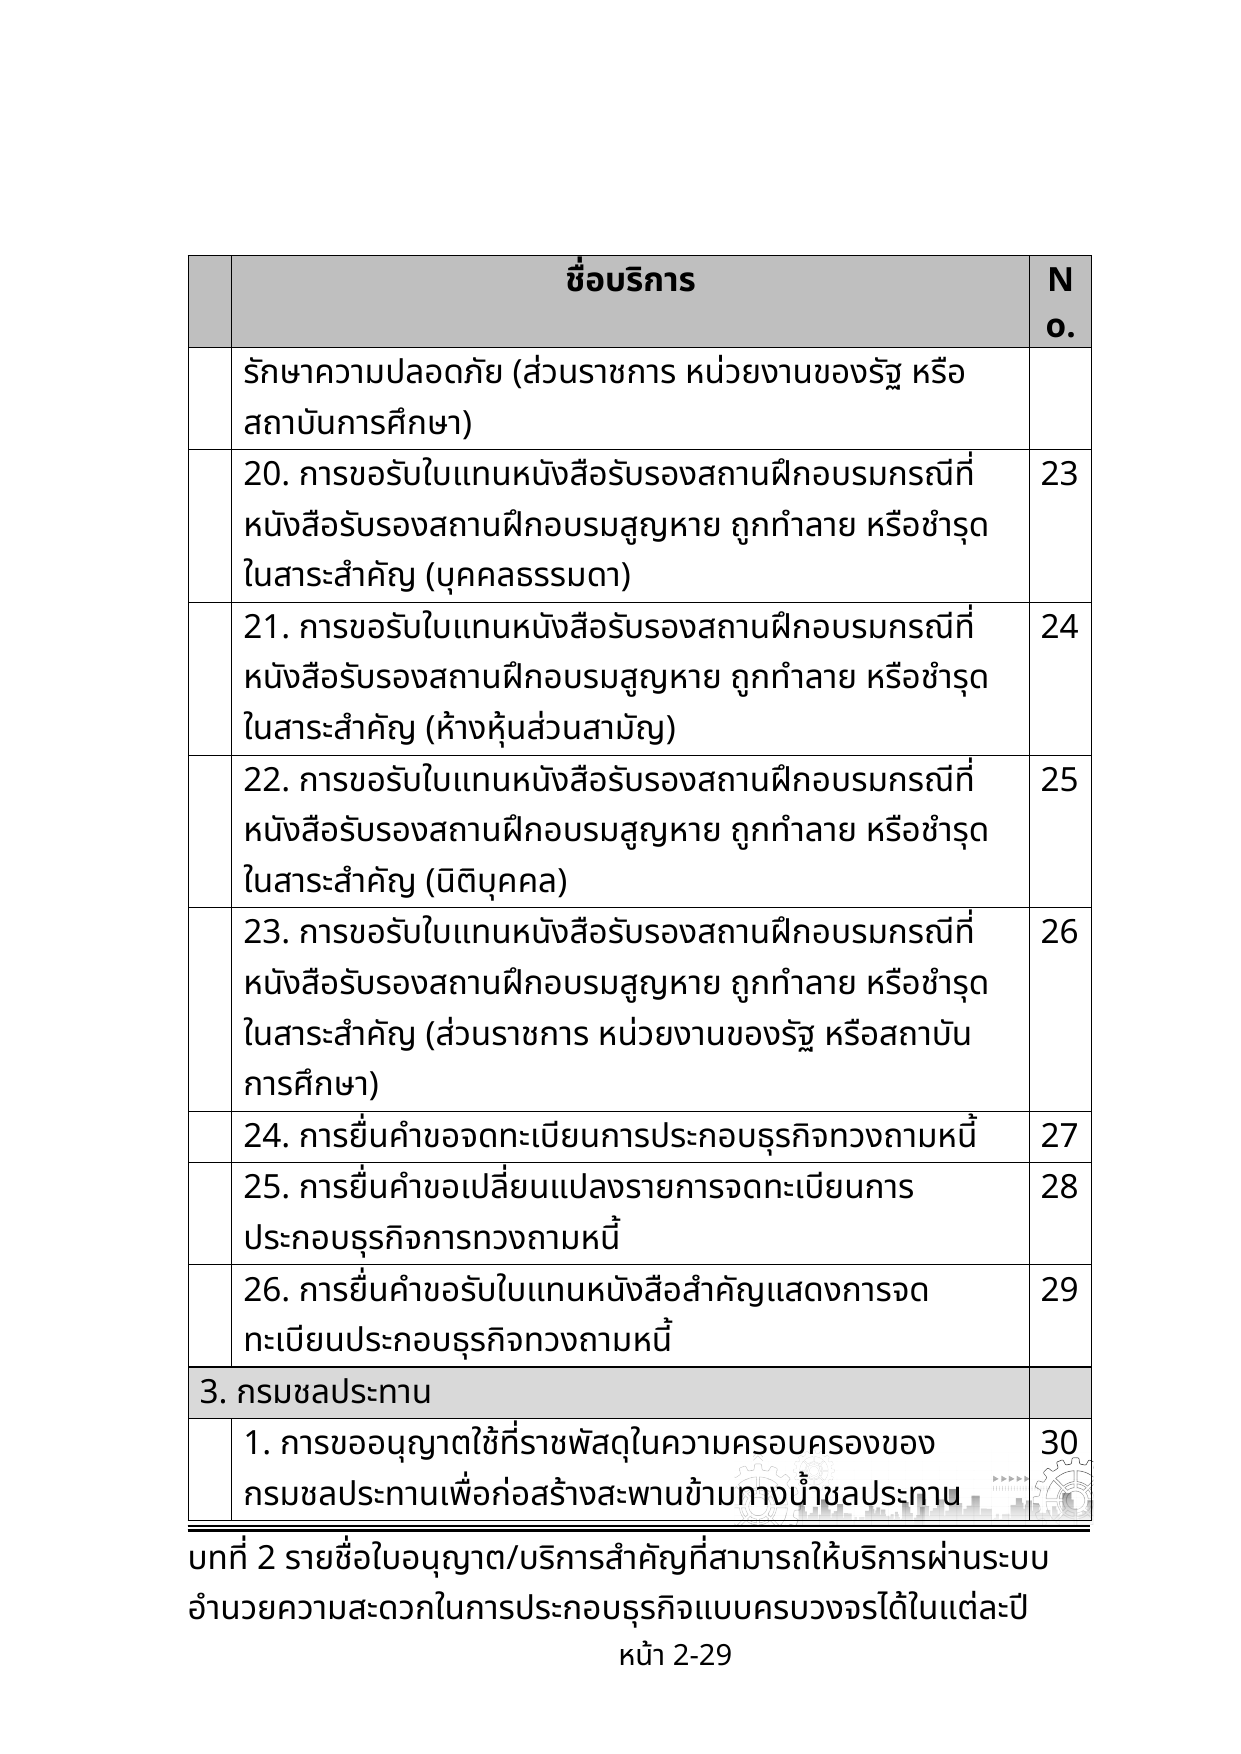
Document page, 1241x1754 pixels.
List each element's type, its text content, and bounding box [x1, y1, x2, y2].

table_cell 1. การขออนุญาตใช้ที่ราชพัสดุในความครอบครองของกรมชลประทานเพื่อก่อสร้างสะพานข้ามทางน้ำชลประทาน [232, 1419, 1029, 1520]
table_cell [232, 348, 1029, 449]
table_cell 30 [1030, 1419, 1091, 1520]
table_cell [189, 1419, 231, 1520]
table_cell 27 [1030, 1112, 1091, 1162]
table_cell 29 [1030, 1265, 1091, 1366]
table_cell [1030, 1368, 1091, 1418]
table_cell 24. การยื่นคำขอจดทะเบียนการประกอบธุรกิจทวงถามหนี้ [232, 1112, 1029, 1162]
table_cell [189, 603, 231, 754]
table_cell [189, 1265, 231, 1366]
table_cell 20. การขอรับใบแทนหนังสือรับรองสถานฝึกอบรมกรณีที่หนังสือรับรองสถานฝึกอบรมสูญหาย ถูกทำลาย หรือชำรุดในสาระสำคัญ (บุคคลธรรมดา) [232, 450, 1029, 602]
table_cell [189, 1112, 231, 1162]
table_cell [189, 908, 231, 1111]
table_cell [189, 1163, 231, 1264]
table_cell 24 [1030, 603, 1091, 754]
table_cell 22 [1030, 348, 1091, 449]
table_cell 25. การยื่นคำขอเปลี่ยนแปลงรายการจดทะเบียนการประกอบธุรกิจการทวงถามหนี้ [232, 1163, 1029, 1264]
picture [734, 1448, 1094, 1525]
table_cell 26. การยื่นคำขอรับใบแทนหนังสือสำคัญแสดงการจดทะเบียนประกอบธุรกิจทวงถามหนี้ [232, 1265, 1029, 1366]
table_cell 26 [1030, 908, 1091, 1111]
table_header ชื่อบริการ [232, 256, 1029, 347]
table_cell [189, 756, 231, 907]
table_header No. [1030, 256, 1091, 347]
table_cell 22. การขอรับใบแทนหนังสือรับรองสถานฝึกอบรมกรณีที่หนังสือรับรองสถานฝึกอบรมสูญหาย ถูกทำลาย หรือชำรุดในสาระสำคัญ (นิติบุคคล) [232, 756, 1029, 907]
table_cell 23. การขอรับใบแทนหนังสือรับรองสถานฝึกอบรมกรณีที่หนังสือรับรองสถานฝึกอบรมสูญหาย ถูกทำลาย หรือชำรุดในสาระสำคัญ (ส่วนราชการ หน่วยงานของรัฐ หรือสถาบันการศึกษา) [232, 908, 1029, 1111]
table_cell 21. การขอรับใบแทนหนังสือรับรองสถานฝึกอบรมกรณีที่หนังสือรับรองสถานฝึกอบรมสูญหาย ถูกทำลาย หรือชำรุดในสาระสำคัญ (ห้างหุ้นส่วนสามัญ) [232, 603, 1029, 754]
table_cell 3. กรมชลประทาน [189, 1368, 1029, 1418]
table_cell 25 [1030, 756, 1091, 907]
table_cell 23 [1030, 450, 1091, 602]
table_cell [189, 450, 231, 602]
table_cell [189, 348, 231, 449]
table_header [189, 256, 231, 347]
table_cell 28 [1030, 1163, 1091, 1264]
